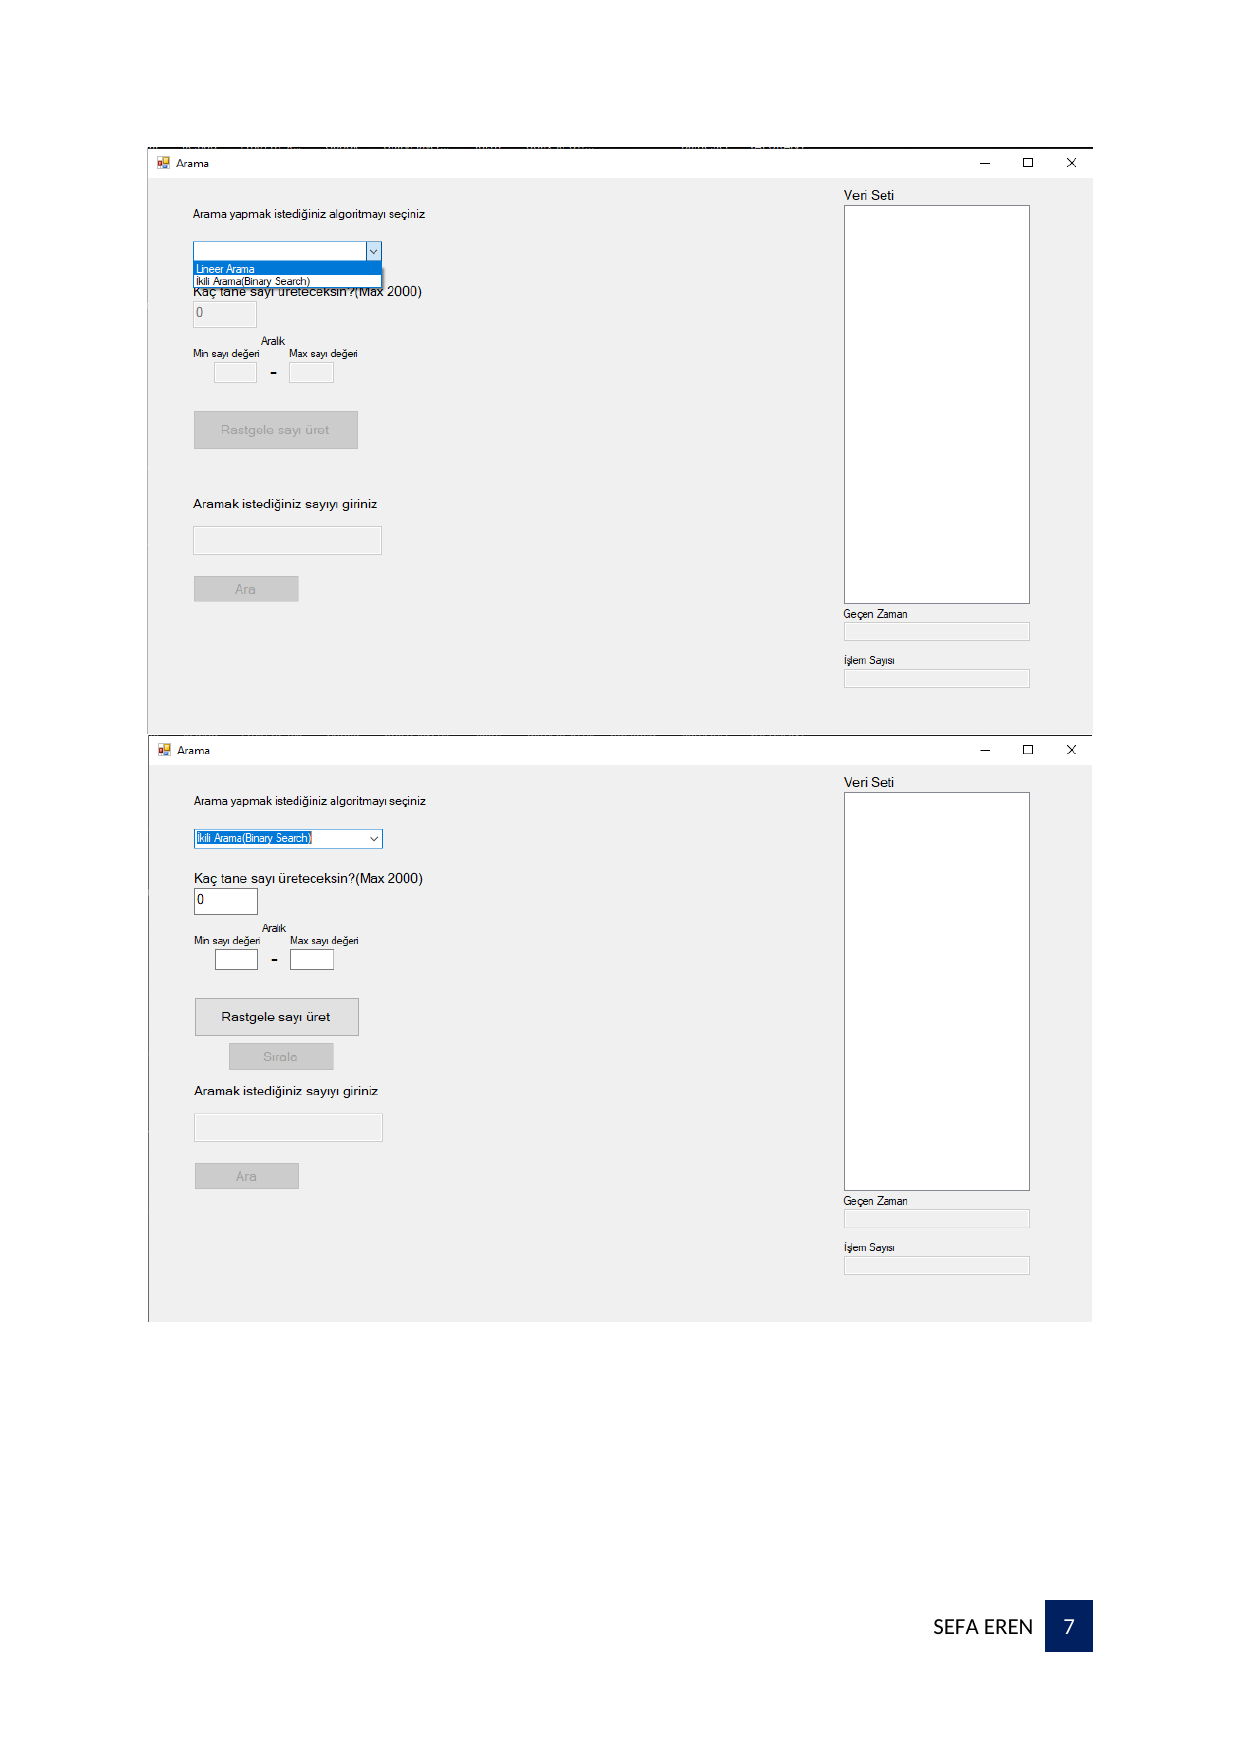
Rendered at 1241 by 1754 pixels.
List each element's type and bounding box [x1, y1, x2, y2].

picture [147, 147, 1093, 734]
picture [148, 735, 1092, 1322]
